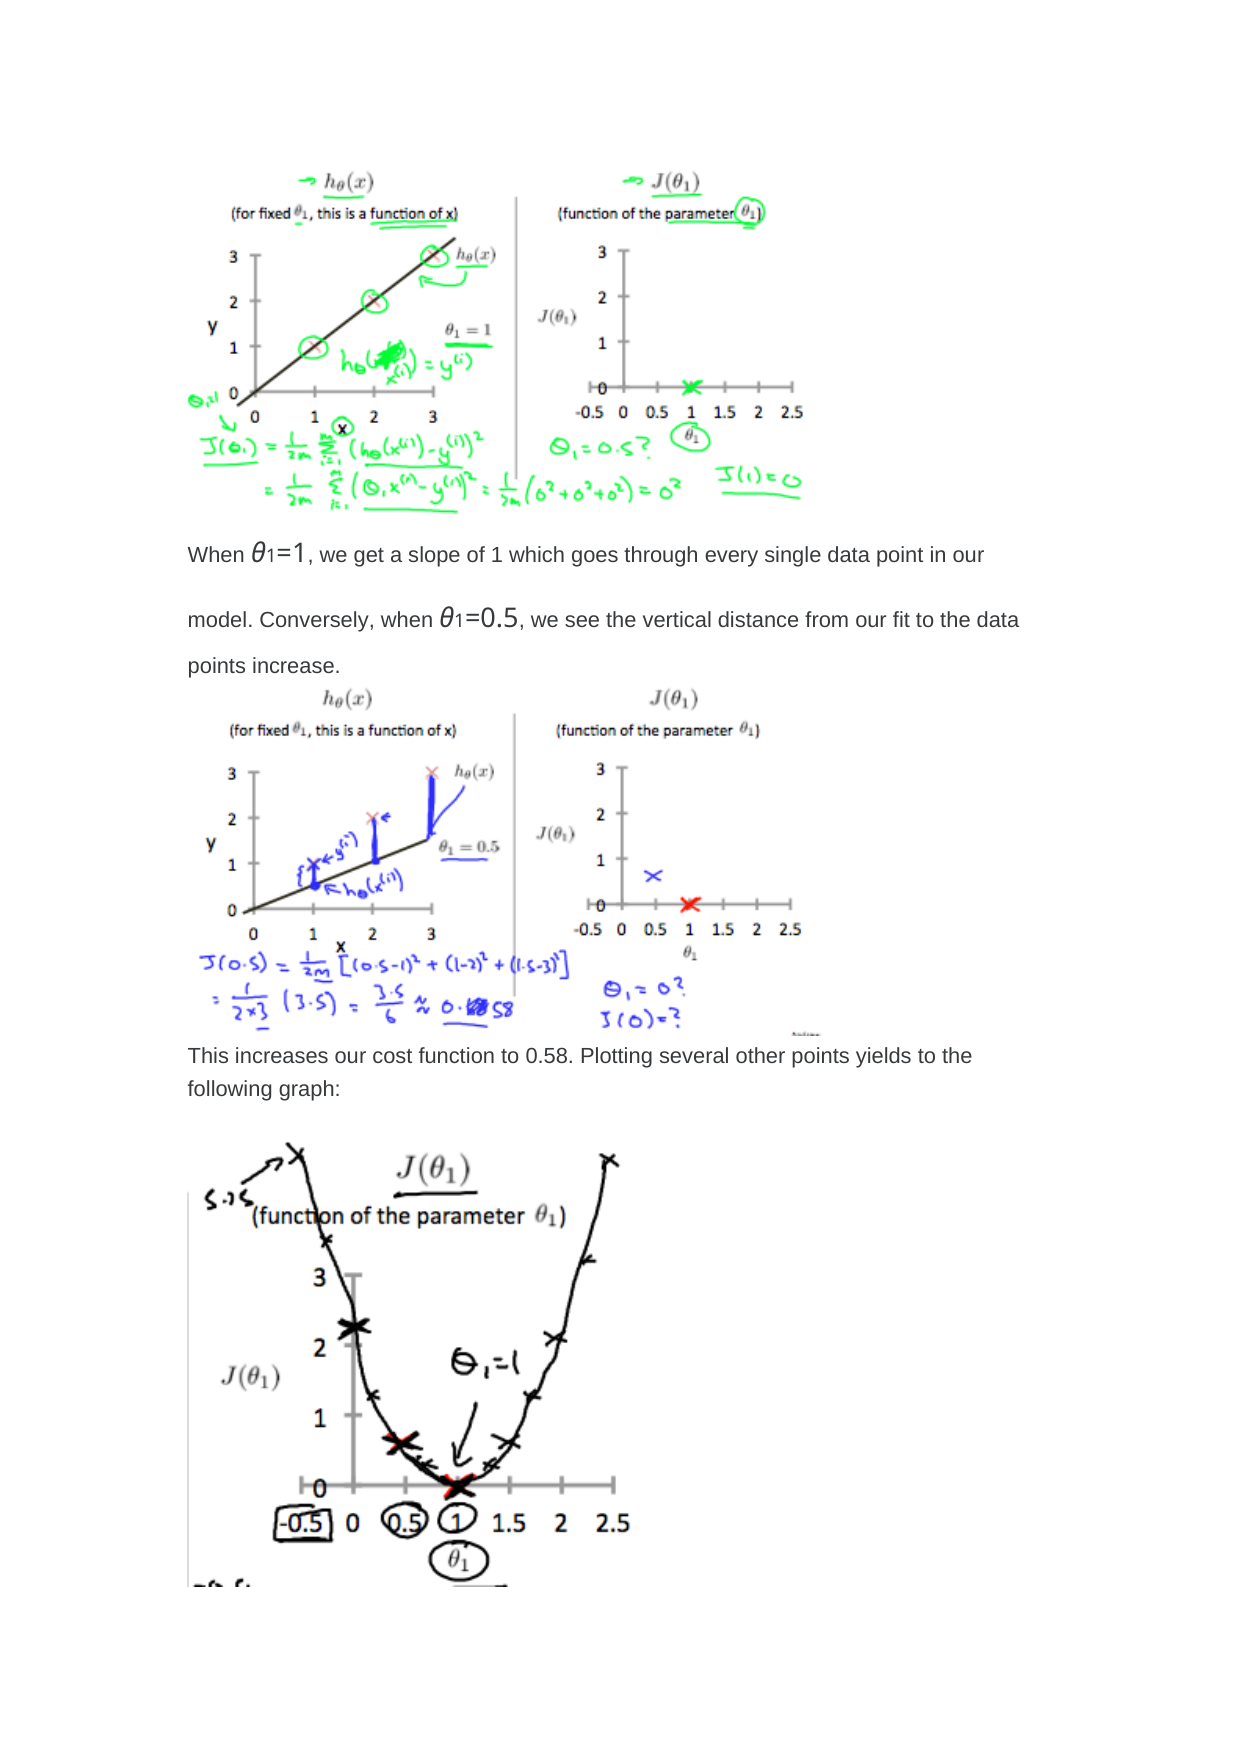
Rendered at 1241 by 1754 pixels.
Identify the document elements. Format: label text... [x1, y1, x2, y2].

picture [187, 162, 830, 514]
text This increases our cost function to 0.58. Plotting several other points yields to the following graph: [187, 1039, 1053, 1104]
text When θ1=1, we get a slope of 1 which goes through every single data point in our model. Conversely, when θ1=0.5, we see the vertical distance from our fit to the data points increase. [187, 519, 1053, 682]
picture [187, 1135, 663, 1587]
picture [187, 682, 823, 1036]
